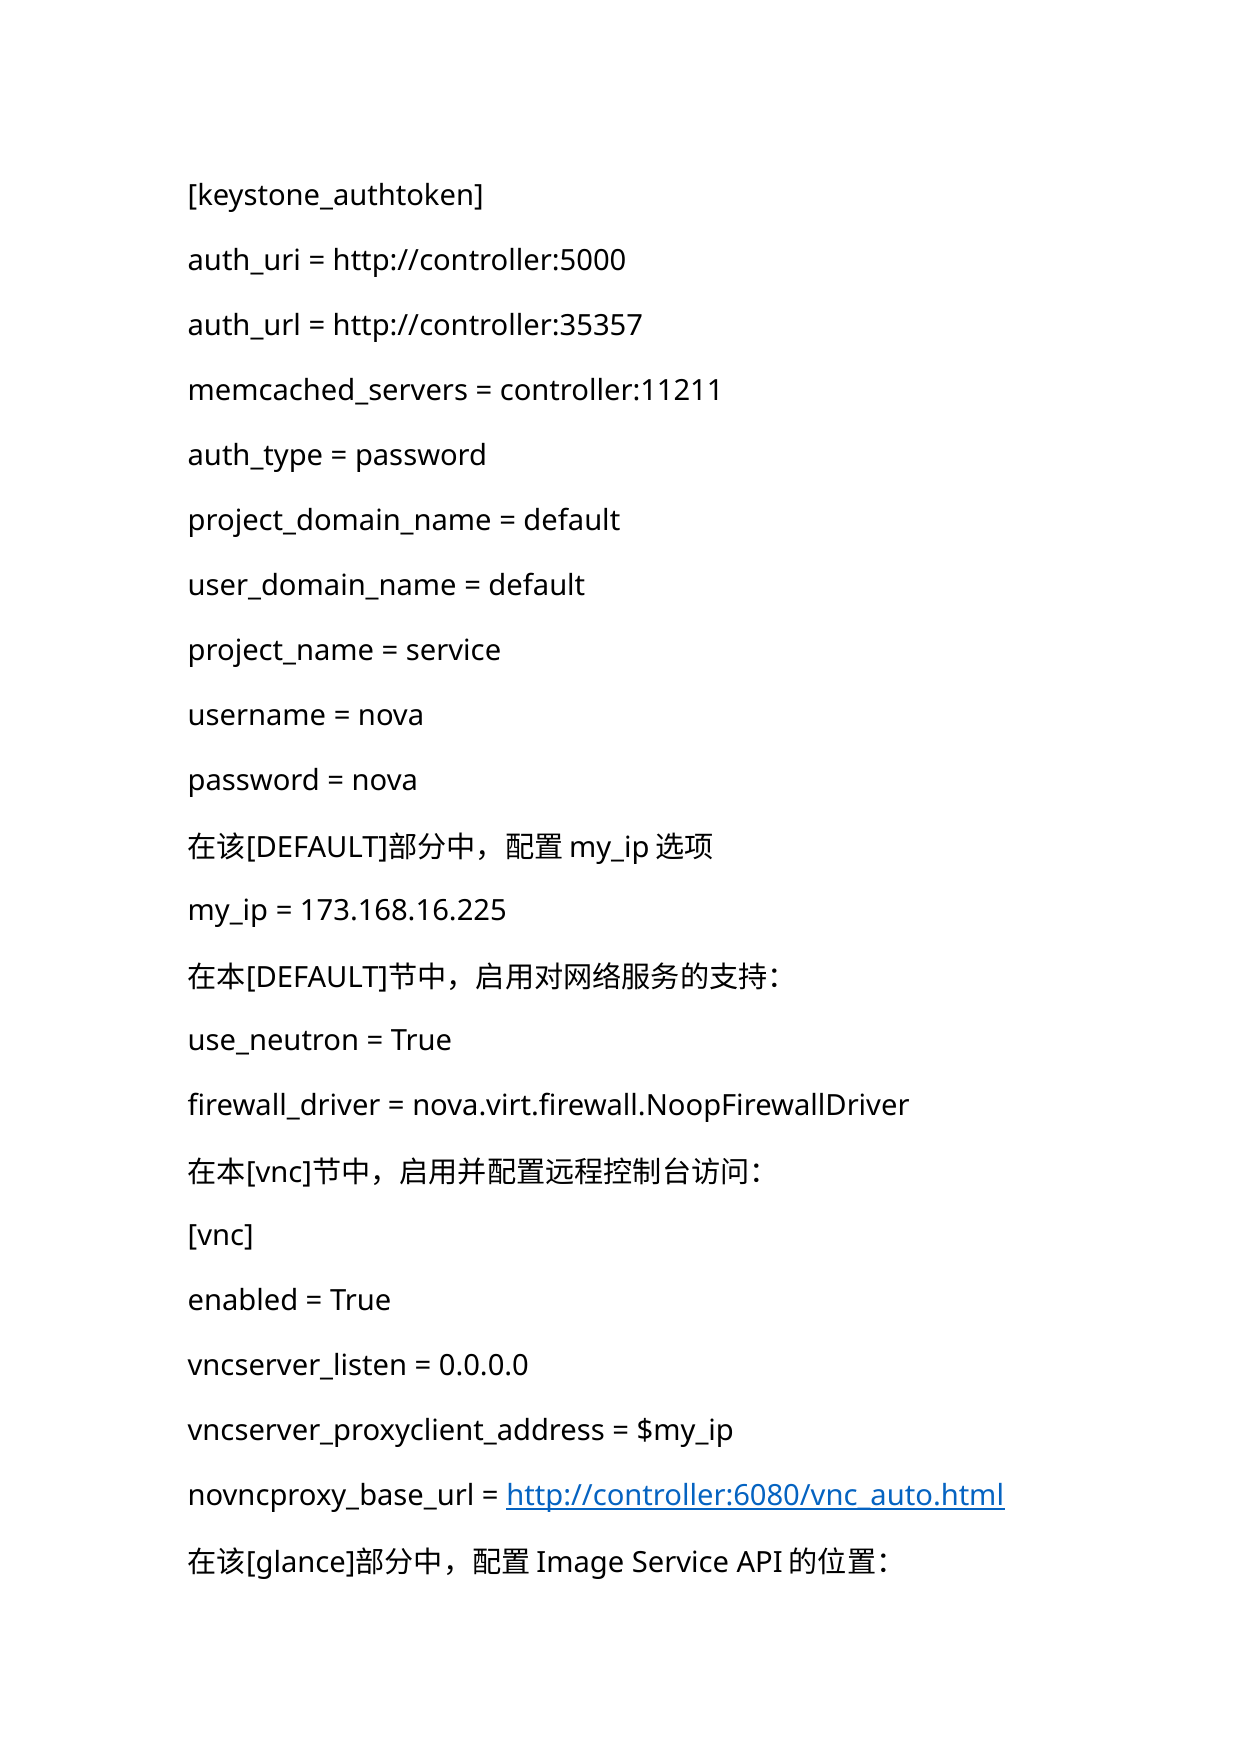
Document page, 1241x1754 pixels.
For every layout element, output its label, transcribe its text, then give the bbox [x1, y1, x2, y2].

text novncproxy_base_url = http://controller:6080/vnc_auto.html [187, 1462, 1053, 1527]
text memcached_servers = controller:11211 [187, 357, 1053, 422]
text 在该[glance]部分中，配置Image Service API的位置： [187, 1527, 1053, 1592]
text 在本[DEFAULT]节中，启用对网络服务的支持： [187, 942, 1053, 1007]
text project_name = service [187, 617, 1053, 682]
text auth_url = http://controller:35357 [187, 292, 1053, 357]
text password = nova [187, 747, 1053, 812]
text vncserver_proxyclient_address = $my_ip [187, 1397, 1053, 1462]
text [keystone_authtoken] [187, 162, 1053, 227]
text 在本[vnc]节中，启用并配置远程控制台访问： [187, 1137, 1053, 1202]
text enabled = True [187, 1267, 1053, 1332]
text 在该[DEFAULT]部分中，配置my_ip选项 [187, 812, 1053, 877]
text vncserver_listen = 0.0.0.0 [187, 1332, 1053, 1397]
text auth_uri = http://controller:5000 [187, 227, 1053, 292]
text [vnc] [187, 1202, 1053, 1267]
text my_ip = 173.168.16.225 [187, 877, 1053, 942]
text use_neutron = True [187, 1007, 1053, 1072]
text auth_type = password [187, 422, 1053, 487]
text firewall_driver = nova.virt.firewall.NoopFirewallDriver [187, 1072, 1053, 1137]
text username = nova [187, 682, 1053, 747]
text user_domain_name = default [187, 552, 1053, 617]
text project_domain_name = default [187, 487, 1053, 552]
